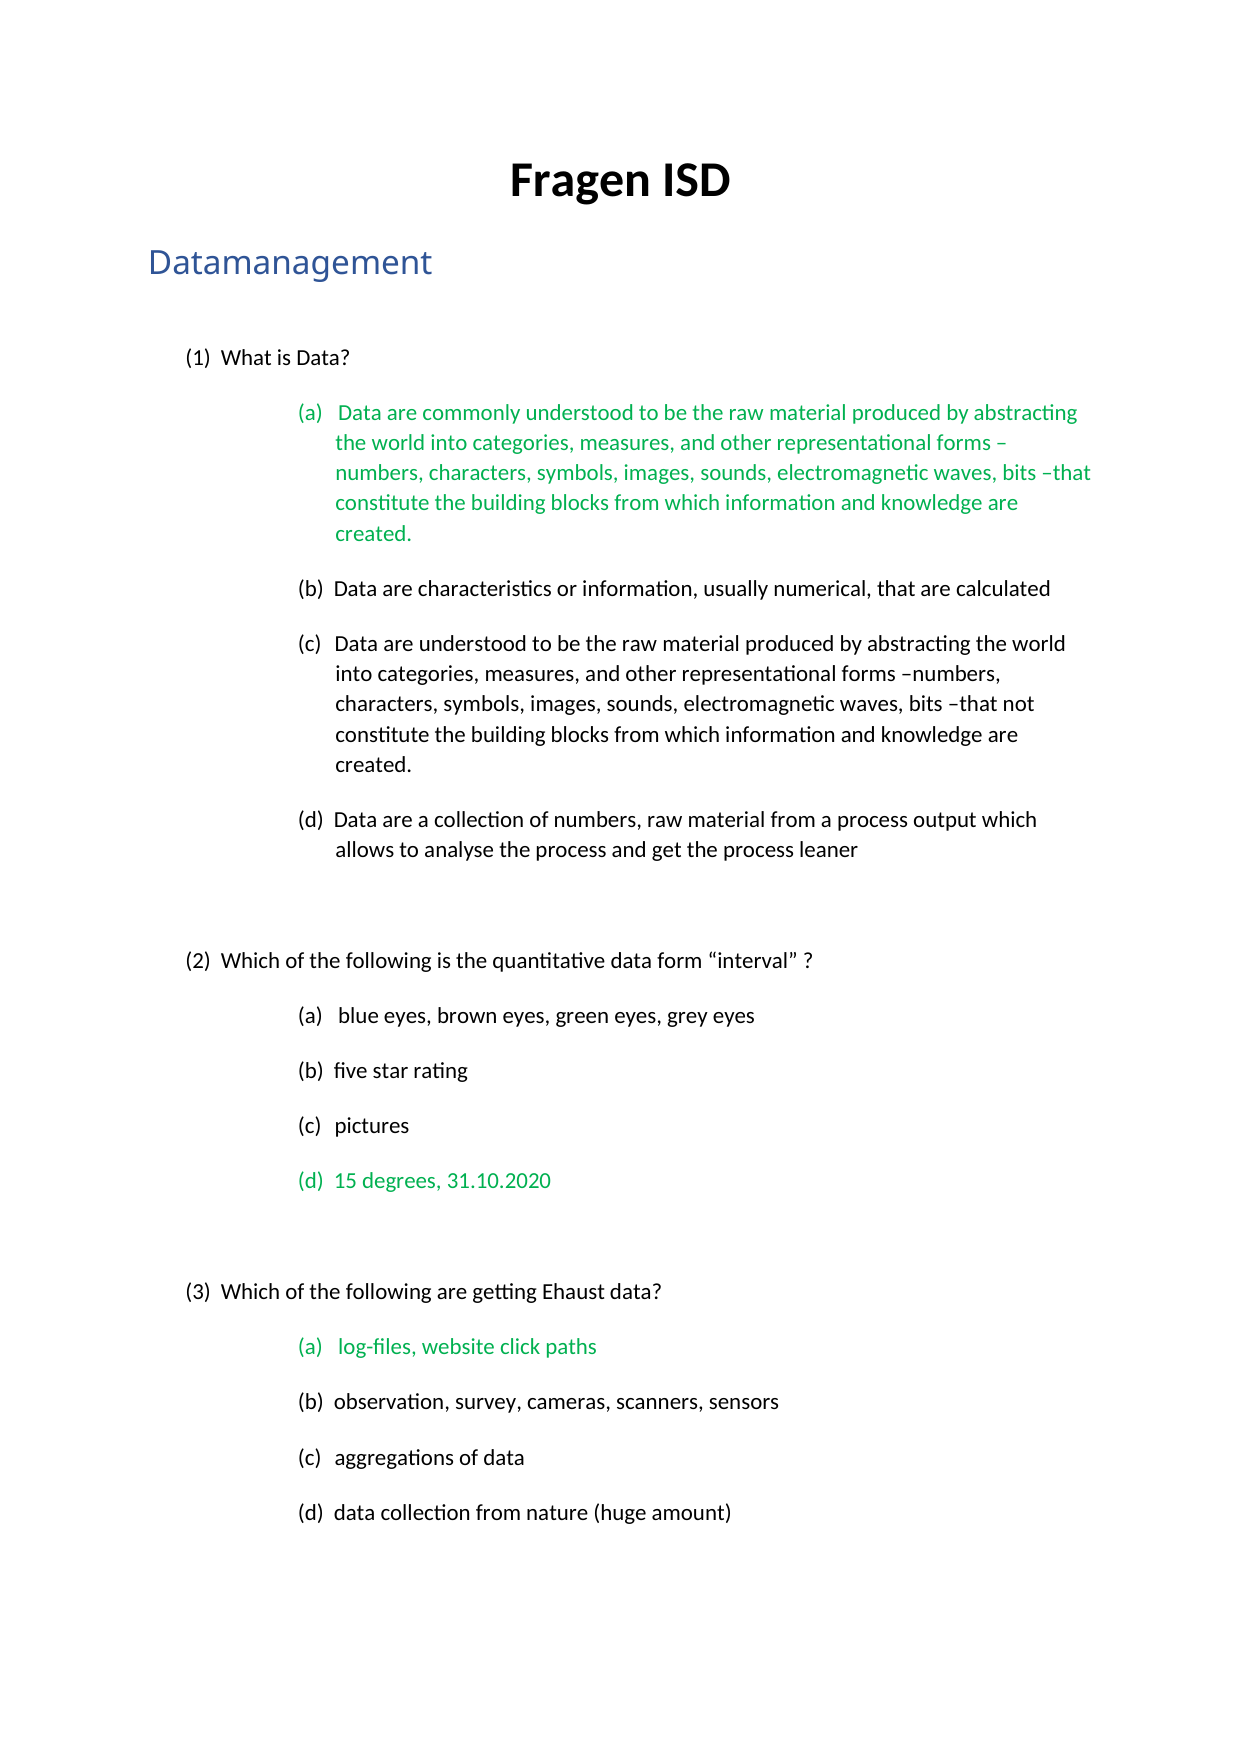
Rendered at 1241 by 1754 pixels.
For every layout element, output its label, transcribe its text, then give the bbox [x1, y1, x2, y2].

text (c) pictures [298, 1111, 1093, 1139]
text (a) Data are commonly understood to be the raw material produced by abstracting the world into categories, measures, and other representational forms –numbers, characters, symbols, images, sounds, electromagnetic waves, bits –that constitute the building blocks from which information and knowledge are created. [298, 398, 1093, 547]
text (b) five star rating [298, 1056, 1093, 1084]
text (b) observation, survey, cameras, scanners, sensors [298, 1387, 1093, 1415]
text (1) What is Data? [185, 343, 1093, 371]
text Fragen ISD [148, 148, 1093, 209]
subtitle Datamanagement [148, 238, 1093, 284]
text (c) Data are understood to be the raw material produced by abstracting the world into categories, measures, and other representational forms –numbers, characters, symbols, images, sounds, electromagnetic waves, bits –that not constitute the building blocks from which information and knowledge are created. [298, 629, 1093, 778]
text (d) 15 degrees, 31.10.2020 [298, 1167, 1093, 1194]
text (c) aggregations of data [298, 1443, 1093, 1471]
text (a) blue eyes, brown eyes, green eyes, grey eyes [298, 1001, 1093, 1029]
text (d) Data are a collection of numbers, raw material from a process output which allows to analyse the process and get the process leaner [298, 805, 1093, 863]
text (d) data collection from nature (huge amount) [298, 1498, 1093, 1526]
text (2) Which of the following is the quantitative data form “interval” ? [185, 946, 1093, 974]
text (b) Data are characteristics or information, usually numerical, that are calculated [298, 574, 1093, 602]
text (3) Which of the following are getting Ehaust data? [185, 1277, 1093, 1305]
text (a) log-files, website click paths [298, 1332, 1093, 1360]
